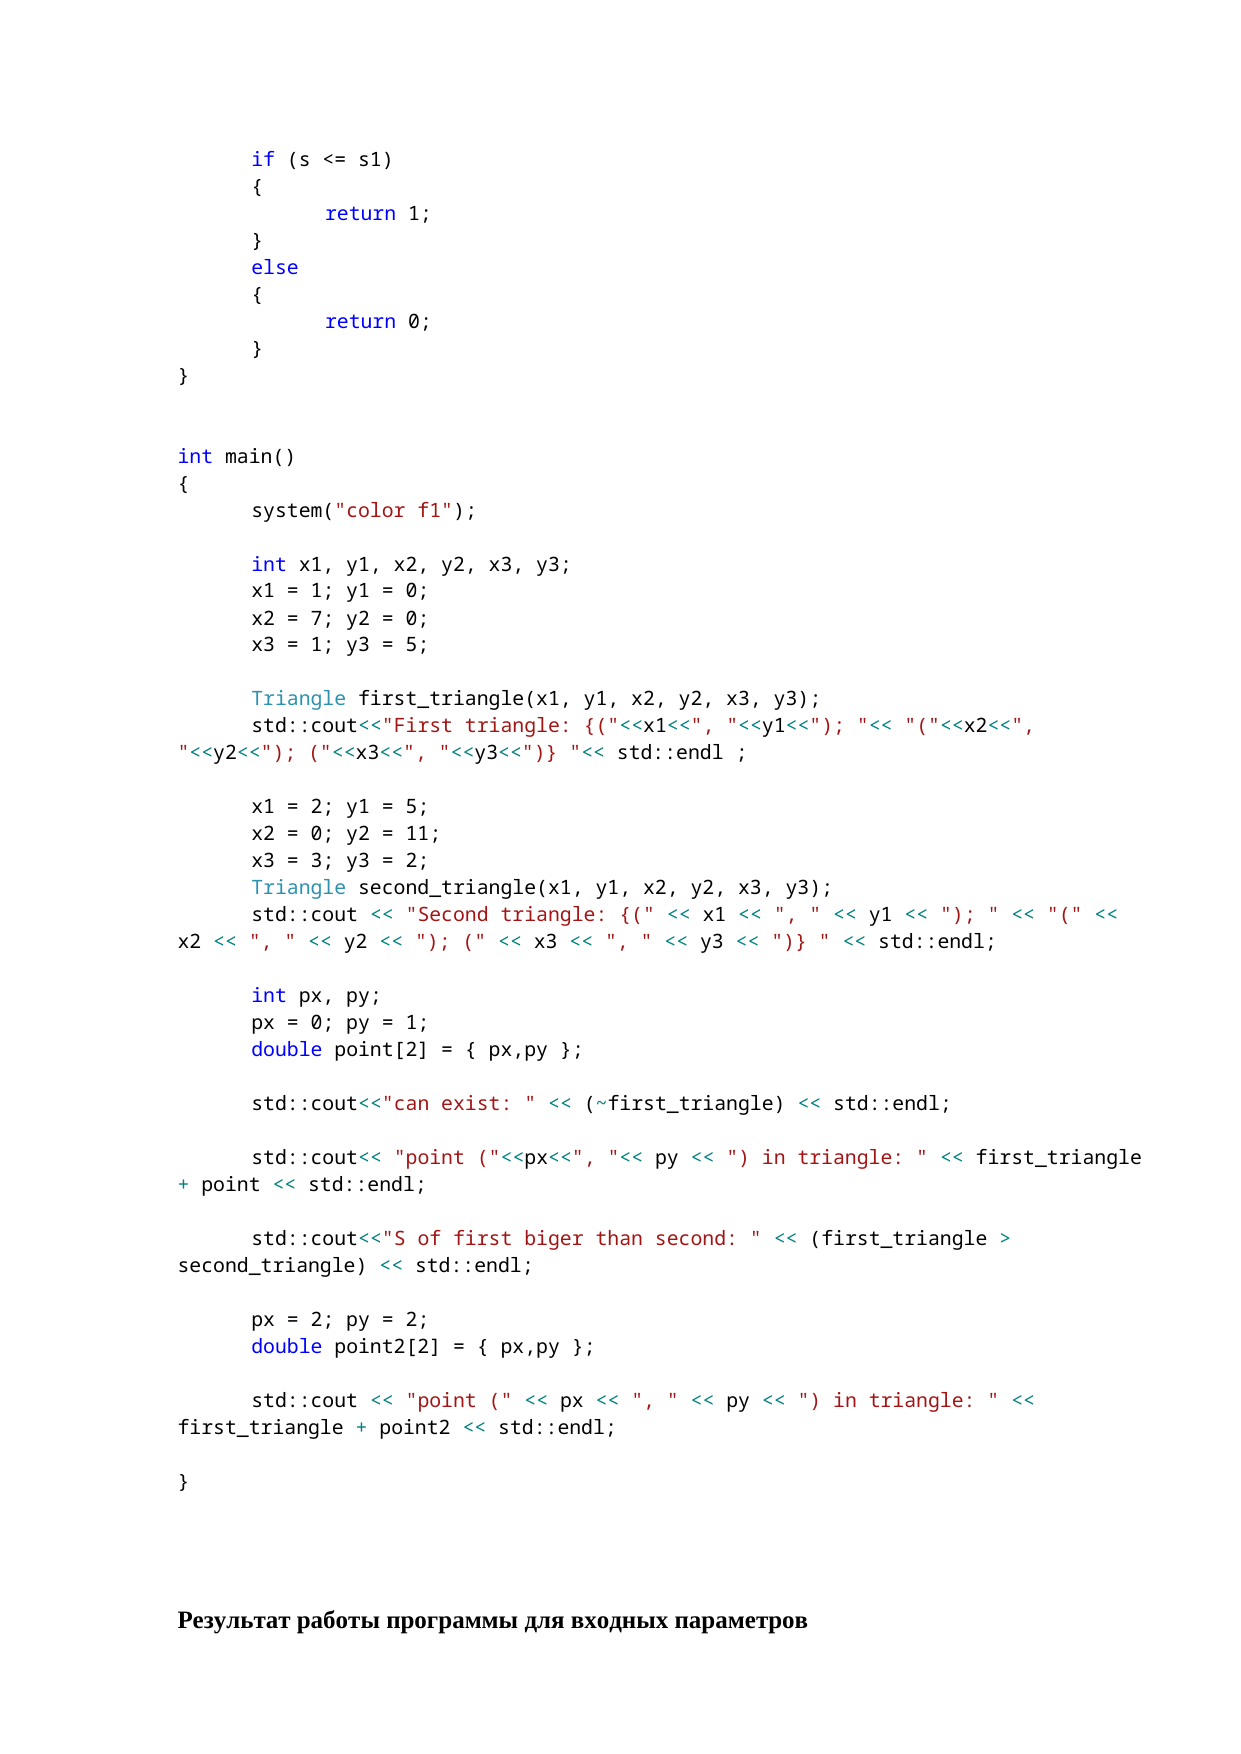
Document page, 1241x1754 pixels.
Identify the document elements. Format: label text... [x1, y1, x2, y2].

text px = 2; py = 2; [177, 1305, 1152, 1332]
text Результат работы программы для входных параметров [177, 1577, 1152, 1634]
text x2 = 7; y2 = 0; [177, 604, 1152, 631]
text int x1, y1, x2, y2, x3, y3; [177, 550, 1152, 577]
text return 0; [177, 307, 1152, 334]
text std::cout<< "point ("<<px<<", "<< py << ") in triangle: " << first_triangle + point << std::endl; [177, 1143, 1152, 1197]
text x2 = 0; y2 = 11; [177, 819, 1152, 847]
text std::cout<<"can exist: " << (~first_triangle) << std::endl; [177, 1089, 1152, 1116]
text { [177, 280, 1152, 307]
text px = 0; py = 1; [177, 1008, 1152, 1035]
text double point[2] = { px,py }; [177, 1035, 1152, 1062]
text } [177, 1467, 1152, 1494]
text std::cout<<"First triangle: {("<<x1<<", "<<y1<<"); "<< "("<<x2<<", "<<y2<<"); ("<<x3<<", "<<y3<<")} "<< std::endl ; [177, 712, 1152, 766]
text if (s <= s1) [177, 145, 1152, 172]
text double point2[2] = { px,py }; [177, 1332, 1152, 1359]
text int main() [177, 442, 1152, 469]
text Triangle second_triangle(x1, y1, x2, y2, x3, y3); [177, 873, 1152, 901]
text x1 = 2; y1 = 5; [177, 793, 1152, 819]
text { [177, 469, 1152, 496]
text Triangle first_triangle(x1, y1, x2, y2, x3, y3); [177, 685, 1152, 712]
text x3 = 3; y3 = 2; [177, 847, 1152, 873]
text } [177, 361, 1152, 388]
text } [177, 334, 1152, 361]
text std::cout << "Second triangle: {(" << x1 << ", " << y1 << "); " << "(" << x2 << ", " << y2 << "); (" << x3 << ", " << y3 << ")} " << std::endl; [177, 901, 1152, 954]
text x1 = 1; y1 = 0; [177, 577, 1152, 604]
text std::cout << "point (" << px << ", " << py << ") in triangle: " << first_triangle + point2 << std::endl; [177, 1386, 1152, 1440]
text std::cout<<"S of first biger than second: " << (first_triangle > second_triangle) << std::endl; [177, 1224, 1152, 1278]
text x3 = 1; y3 = 5; [177, 631, 1152, 658]
text else [177, 253, 1152, 280]
text int px, py; [177, 981, 1152, 1008]
text return 1; [177, 199, 1152, 226]
text } [177, 226, 1152, 253]
text { [177, 172, 1152, 199]
text system("color f1"); [177, 496, 1152, 523]
